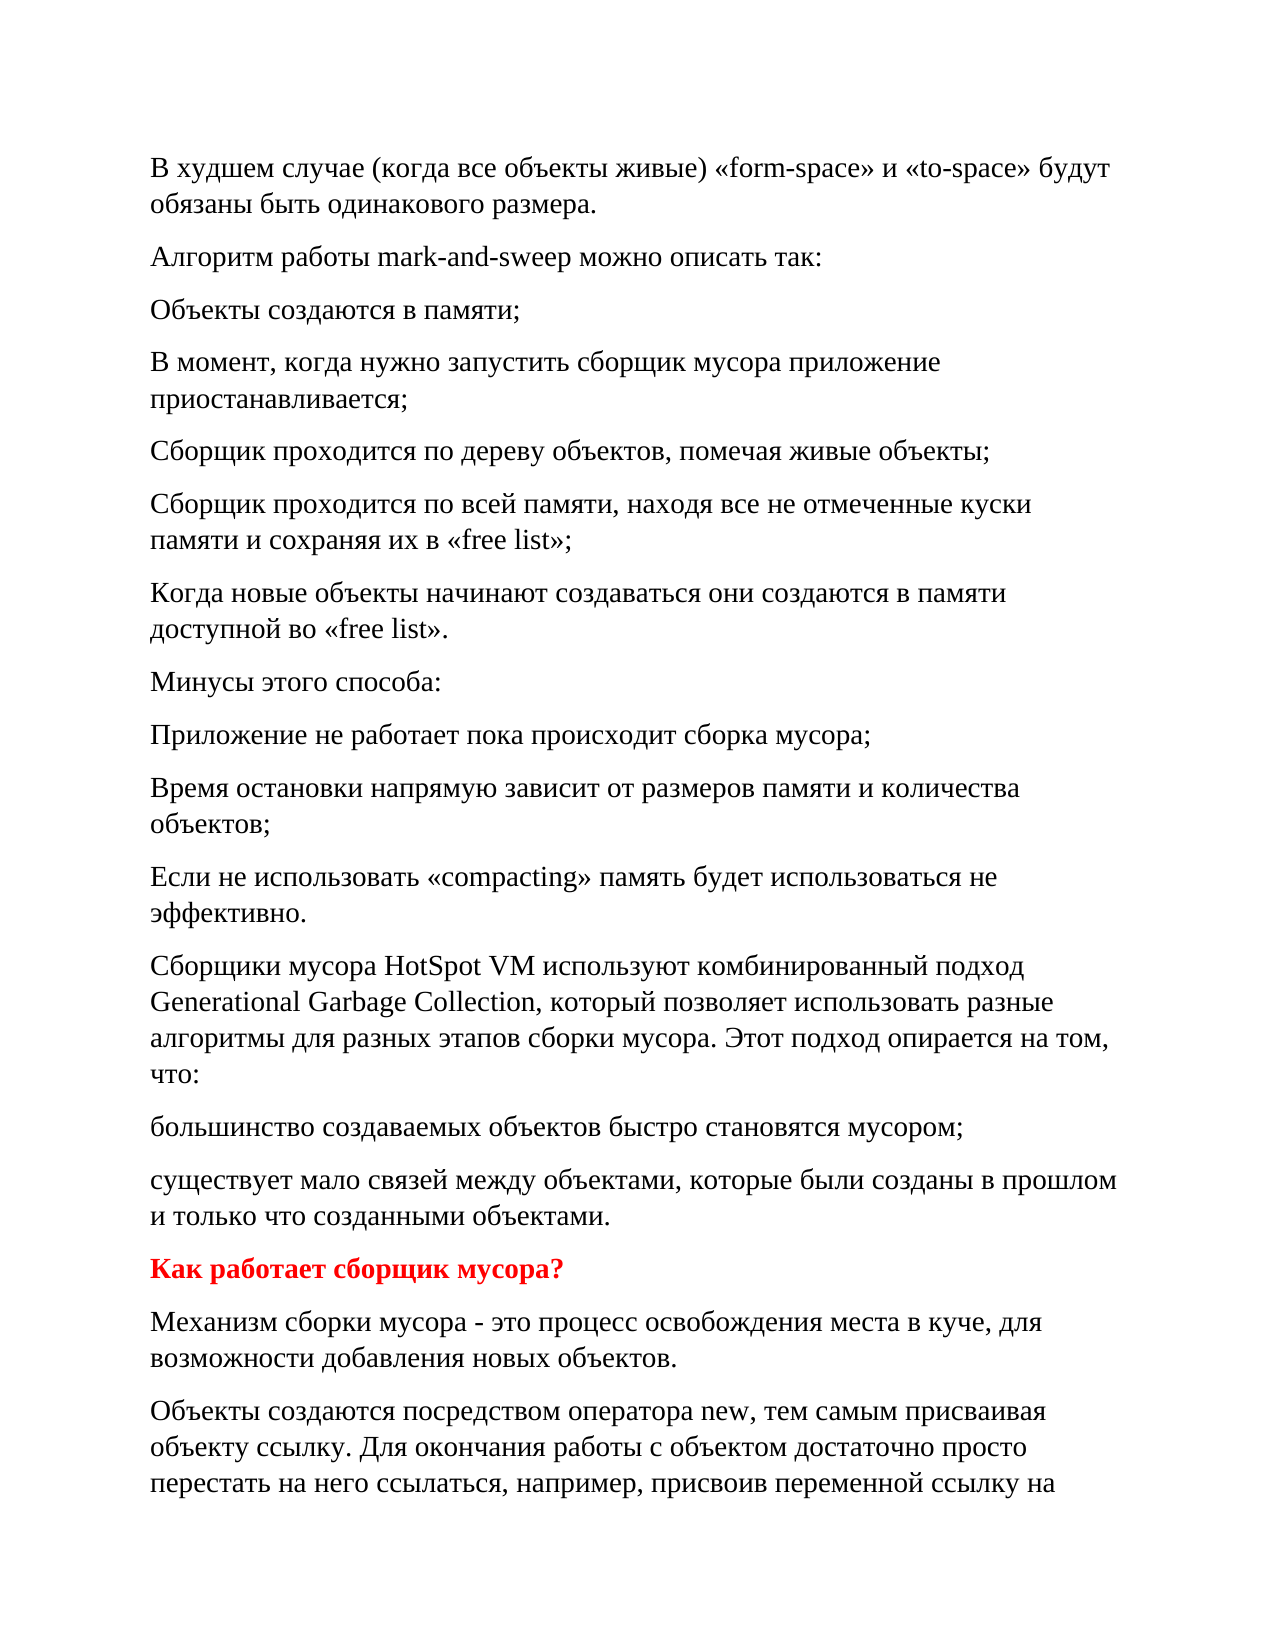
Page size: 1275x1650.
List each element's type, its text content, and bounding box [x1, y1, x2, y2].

text Алгоритм работы mark-and-sweep можно описать так: [150, 239, 1125, 272]
text Механизм сборки мусора - это процесс освобождения места в куче, для возможности добавления новых объектов. [150, 1304, 1125, 1373]
text Сборщик проходится по всей памяти, находя все не отмеченные куски памяти и сохраняя их в «free list»; [150, 486, 1125, 556]
text Как работает сборщик мусора? [150, 1251, 1125, 1284]
text Время остановки напрямую зависит от размеров памяти и количества объектов; [150, 770, 1125, 839]
text В худшем случае (когда все объекты живые) «form-space» и «to-space» будут обязаны быть одинакового размера. [150, 150, 1125, 220]
text Сборщики мусора HotSpot VM используют комбинированный подход Generational Garbage Collection, который позволяет использовать разные алгоритмы для разных этапов сборки мусора. Этот подход опирается на том, что: [150, 948, 1125, 1090]
text Когда новые объекты начинают создаваться они создаются в памяти доступной во «free list». [150, 575, 1125, 645]
text существует мало связей между объектами, которые были созданы в прошлом и только что созданными объектами. [150, 1162, 1125, 1232]
text Приложение не работает пока происходит сборка мусора; [150, 717, 1125, 751]
text большинство создаваемых объектов быстро становятся мусором; [150, 1109, 1125, 1143]
text В момент, когда нужно запустить сборщик мусора приложение приостанавливается; [150, 344, 1125, 414]
text Объекты создаются в памяти; [150, 292, 1125, 325]
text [150, 1393, 1125, 1498]
text Минусы этого способа: [150, 664, 1125, 698]
text Если не использовать «compacting» память будет использоваться не эффективно. [150, 859, 1125, 928]
text Сборщик проходится по дереву объектов, помечая живые объекты; [150, 433, 1125, 467]
